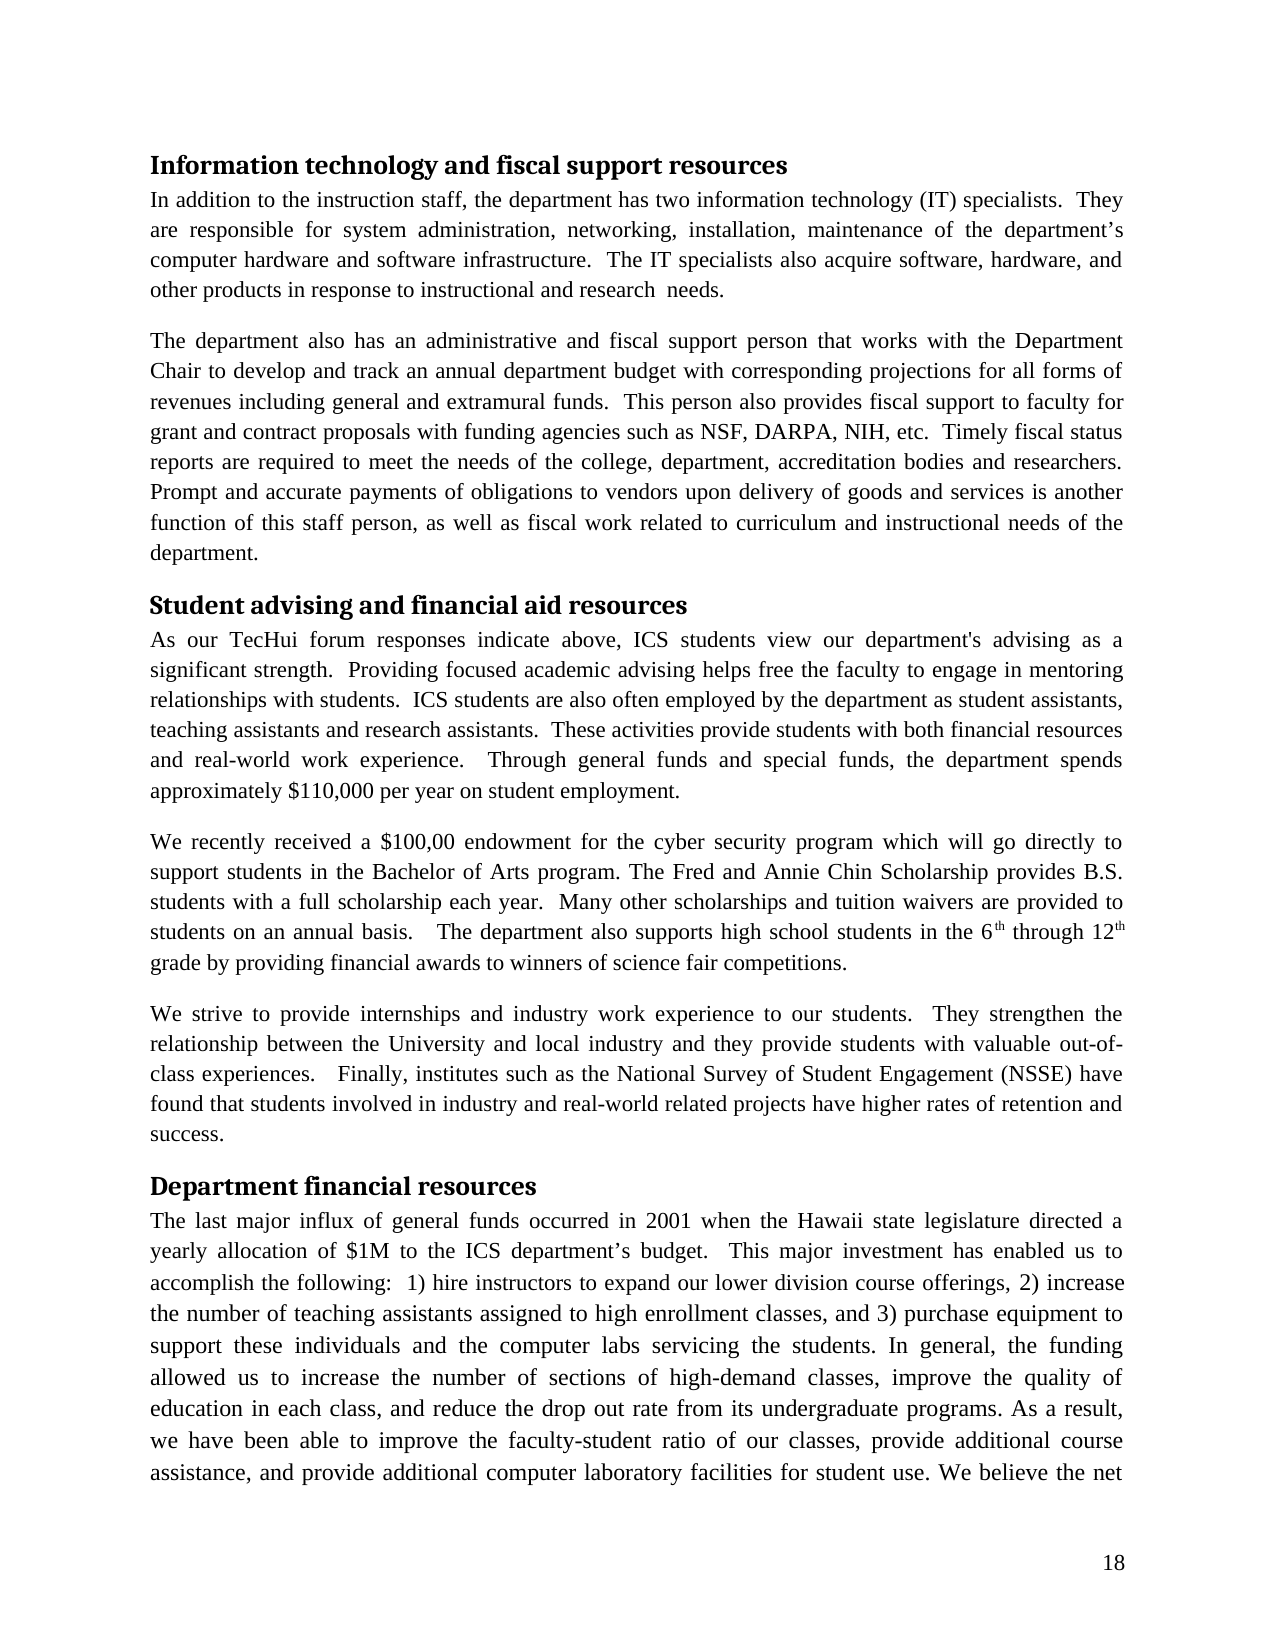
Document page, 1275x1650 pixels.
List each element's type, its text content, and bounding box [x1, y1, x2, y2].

text We recently received a $100,00 endowment for the cyber security program which will go directly to support students in the Bachelor of Arts program. The Fred and Annie Chin Scholarship provides B.S. students with a full scholarship each year. Many other scholarships and tuition waivers are provided to students on an annual basis. The department also supports high school students in the 6th through 12th grade by providing financial awards to winners of science fair competitions. [150, 828, 1125, 975]
text We strive to provide internships and industry work experience to our students. They strengthen the relationship between the University and local industry and they provide students with valuable out-of-class experiences. Finally, institutes such as the National Survey of Student Engagement (NSSE) have found that students involved in industry and real-world related projects have higher rates of retention and success. [150, 999, 1125, 1147]
text In addition to the instruction staff, the department has two information technology (IT) specialists. They are responsible for system administration, networking, installation, maintenance of the department’s computer hardware and software infrastructure. The IT specialists also acquire software, hardware, and other products in response to instructional and research needs. [150, 186, 1125, 303]
subtitle Information technology and fiscal support resources [150, 150, 1125, 181]
subtitle Department financial resources [150, 1171, 1125, 1203]
subtitle Student advising and financial aid resources [150, 590, 1125, 621]
text The department also has an administrative and fiscal support person that works with the Department Chair to develop and track an annual department budget with corresponding projections for all forms of revenues including general and extramural funds. This person also provides fiscal support to faculty for grant and contract proposals with funding agencies such as NSF, DARPA, NIH, etc. Timely fiscal status reports are required to meet the needs of the college, department, accreditation bodies and researchers. Prompt and accurate payments of obligations to vendors upon delivery of goods and services is another function of this staff person, as well as fiscal work related to curriculum and instructional needs of the department. [150, 327, 1125, 565]
text As our TecHui forum responses indicate above, ICS students view our department's advising as a significant strength. Providing focused academic advising helps free the faculty to engage in mentoring relationships with students. ICS students are also often employed by the department as student assistants, teaching assistants and research assistants. These activities provide students with both financial resources and real-world work experience. Through general funds and special funds, the department spends approximately $110,000 per year on student employment. [150, 626, 1125, 803]
